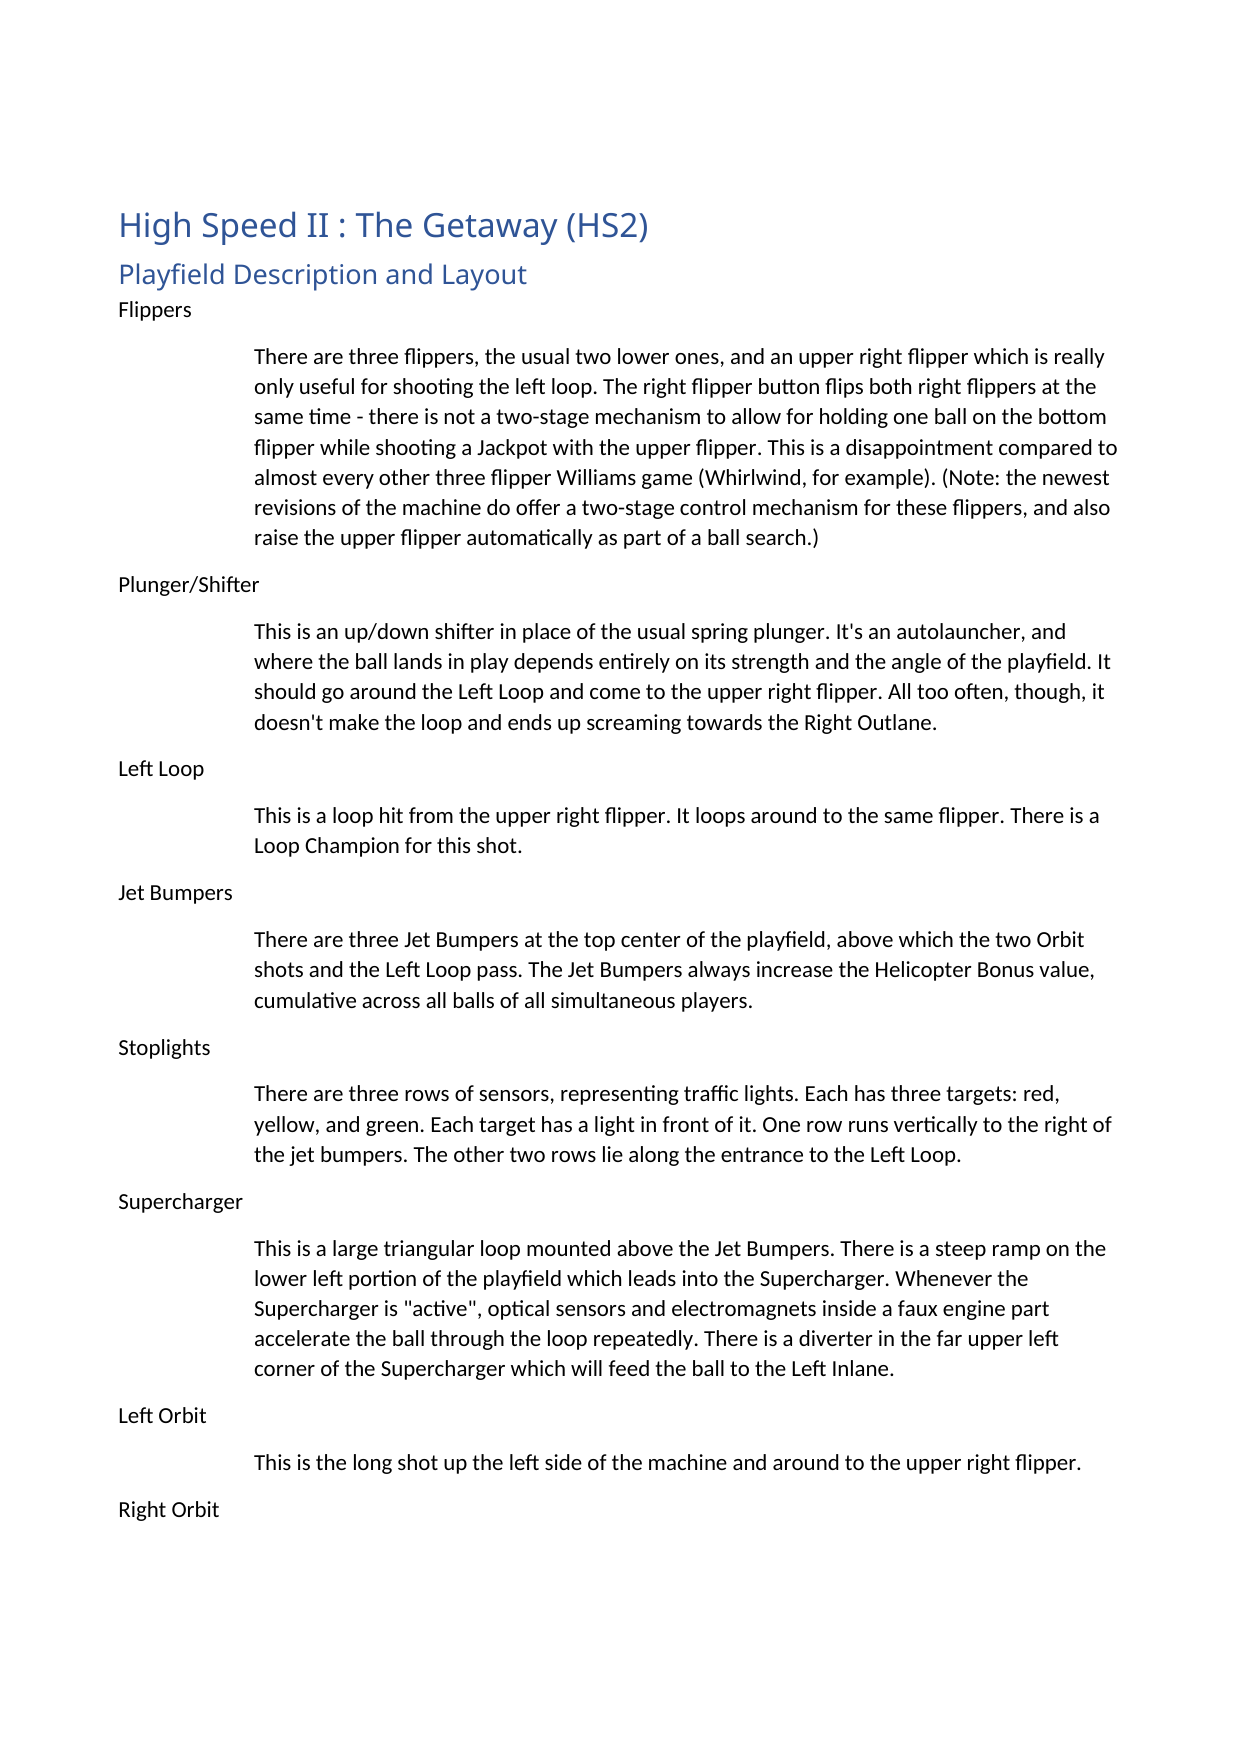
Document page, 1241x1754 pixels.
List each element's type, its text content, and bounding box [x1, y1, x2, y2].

subtitle Playfield Description and Layout [118, 255, 1122, 292]
text Supercharger [118, 1187, 1122, 1215]
text Jet Bumpers [118, 878, 1122, 906]
text Right Orbit [118, 1495, 1122, 1523]
subtitle High Speed II : The Getaway (HS2) [118, 202, 1122, 248]
text This is the long shot up the left side of the machine and around to the upper right flipper. [118, 1448, 1122, 1476]
text Left Orbit [118, 1401, 1122, 1429]
text Left Loop [118, 754, 1122, 782]
text There are three Jet Bumpers at the top center of the playfield, above which the two Orbit shots and the Left Loop pass. The Jet Bumpers always increase the Helicopter Bonus value, cumulative across all balls of all simultaneous players. [254, 925, 1122, 1014]
text This is a large triangular loop mounted above the Jet Bumpers. There is a steep ramp on the lower left portion of the playfield which leads into the Supercharger. Whenever the Supercharger is "active", optical sensors and electromagnets inside a faux engine part accelerate the ball through the loop repeatedly. There is a diverter in the far upper left corner of the Supercharger which will feed the ball to the Left Inlane. [254, 1234, 1122, 1382]
text Plunger/Shifter [118, 570, 1122, 598]
text Stoplights [118, 1033, 1122, 1061]
text There are three rows of sensors, representing traffic lights. Each has three targets: red, yellow, and green. Each target has a light in front of it. One row runs vertically to the right of the jet bumpers. The other two rows lie along the entrance to the Left Loop. [254, 1079, 1122, 1168]
text There are three flippers, the usual two lower ones, and an upper right flipper which is really only useful for shooting the left loop. The right flipper button flips both right flippers at the same time - there is not a two-stage mechanism to allow for holding one ball on the bottom flipper while shooting a Jackpot with the upper flipper. This is a disappointment compared to almost every other three flipper Williams game (Whirlwind, for example). (Note: the newest revisions of the machine do offer a two-stage control mechanism for these flippers, and also raise the upper flipper automatically as part of a ball search.) [254, 342, 1122, 551]
text This is a loop hit from the upper right flipper. It loops around to the same flipper. There is a Loop Champion for this shot. [254, 801, 1122, 859]
text Flippers [118, 295, 1122, 323]
text This is an up/down shifter in place of the usual spring plunger. It's an autolauncher, and where the ball lands in play depends entirely on its strength and the angle of the playfield. It should go around the Left Loop and come to the upper right flipper. All too often, though, it doesn't make the loop and ends up screaming towards the Right Outlane. [254, 617, 1122, 736]
